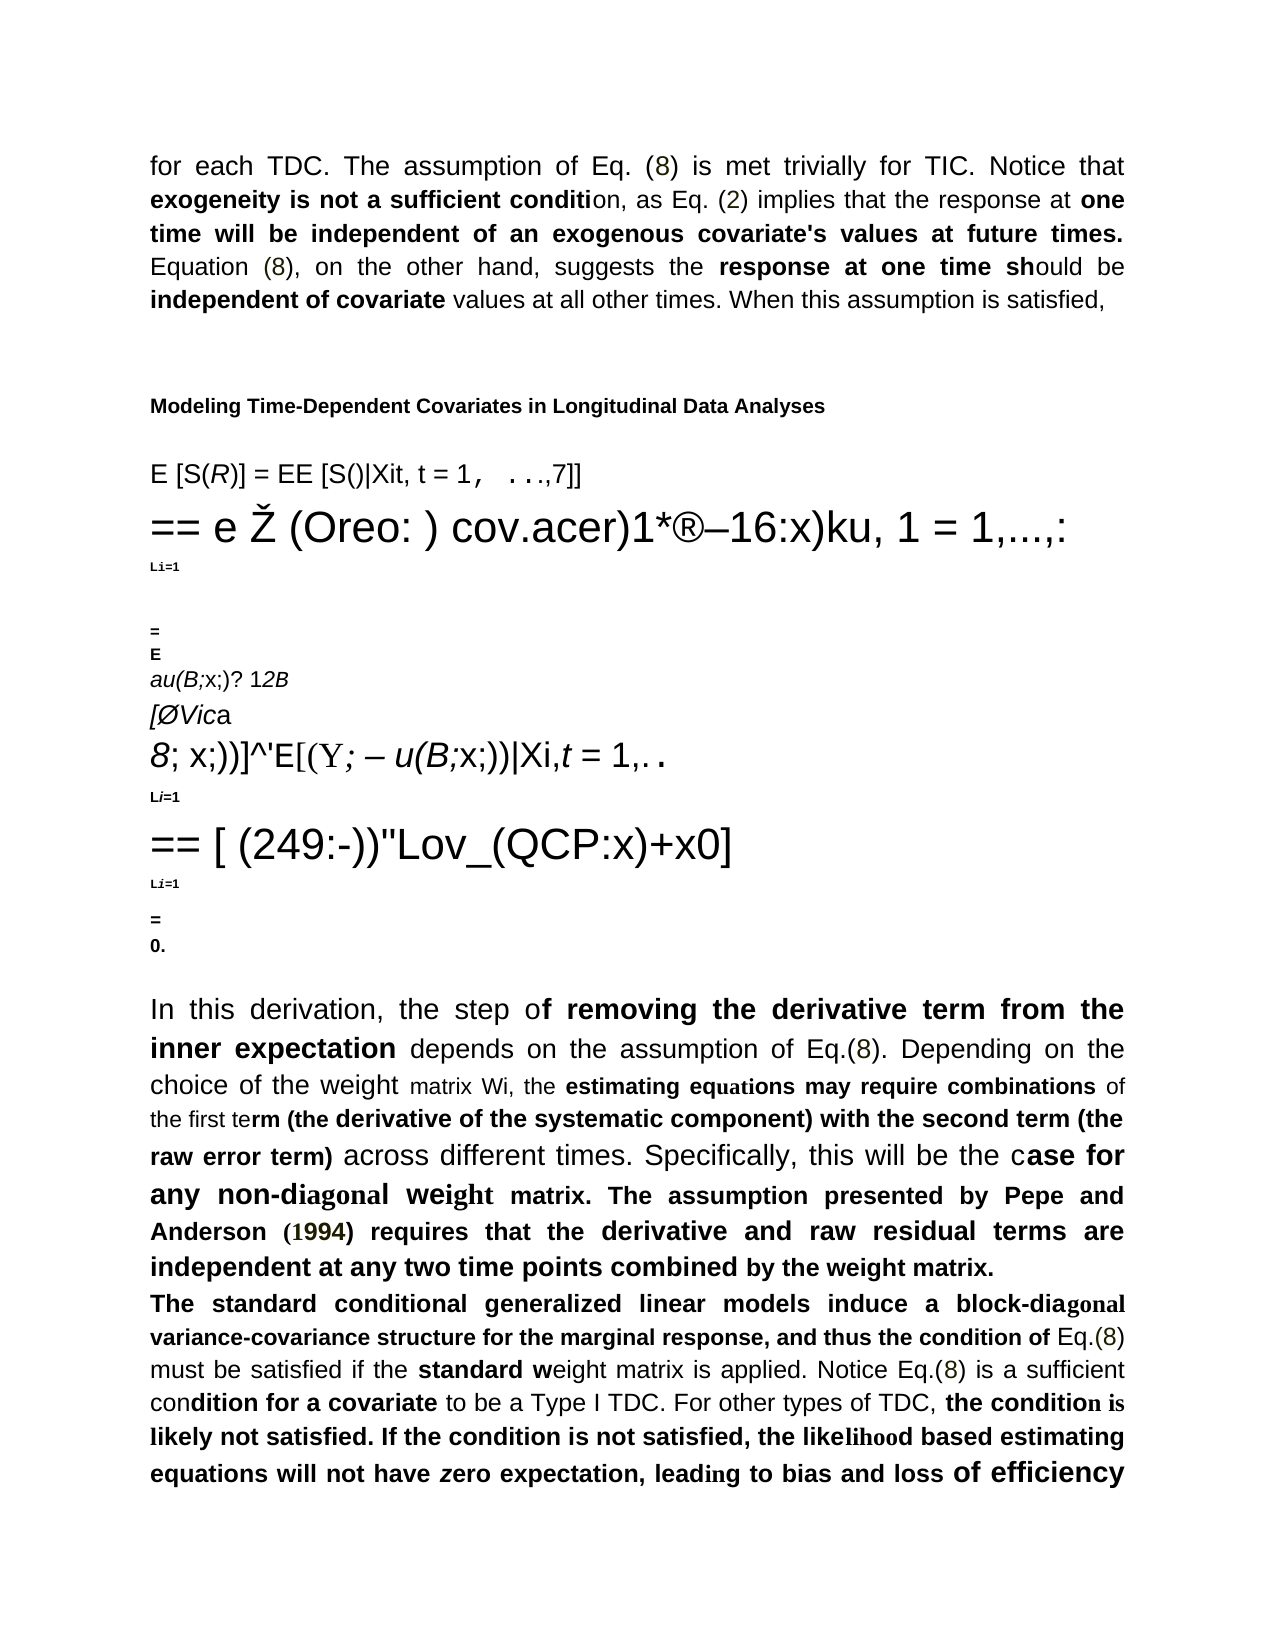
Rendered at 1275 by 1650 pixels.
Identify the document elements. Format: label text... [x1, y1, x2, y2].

text == [ (249:-))"Lov_(QCP:x)+x0] [150, 818, 1125, 869]
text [150, 1289, 1125, 1489]
text E [150, 644, 1125, 663]
text E [S(R)] = EE [S()|Xit, t = 1, ...,7]] [150, 458, 1125, 491]
text In this derivation, the step of removing the derivative term from the inner expectation depends on the assumption of Eq.(8). Depending on the choice of the weight matrix Wi, the estimating equations may require combinations of the first term (the derivative of the systematic component) with the second term (the raw error term) across different times. Specifically, this will be the case for any non-diagonal weight matrix. The assumption presented by Pepe and Anderson (1994) requires that the derivative and raw residual terms are independent at any two time points combined by the weight matrix. [150, 992, 1125, 1282]
text 8; x;))]^'E[(Y; – u(B;x;))|Xi,t = 1,.. [150, 735, 1125, 778]
text Li=1 [150, 789, 1125, 806]
text Modeling Time-Dependent Covariates in Longitudinal Data Analyses [150, 394, 1125, 418]
text Li=1 [150, 559, 1125, 575]
text = [150, 622, 1125, 641]
text [ØVica [150, 699, 1125, 730]
text for each TDC. The assumption of Eq. (8) is met trivially for TIC. Notice that exogeneity is not a sufficient condition, as Eq. (2) implies that the response at one time will be independent of an exogenous covariate's values at future times. Equation (8), on the other hand, suggests the response at one time should be independent of covariate values at all other times. When this assumption is satisfied, [150, 150, 1125, 313]
text == e Ž (Oreo: ) cov.acer)1*®–16:x)ku, 1 = 1,...,: [150, 502, 1125, 552]
text au(B;x;)? 12B [150, 666, 1125, 694]
text Li=1 [150, 876, 1125, 892]
text = [150, 911, 1125, 932]
text 0. [150, 935, 1125, 957]
